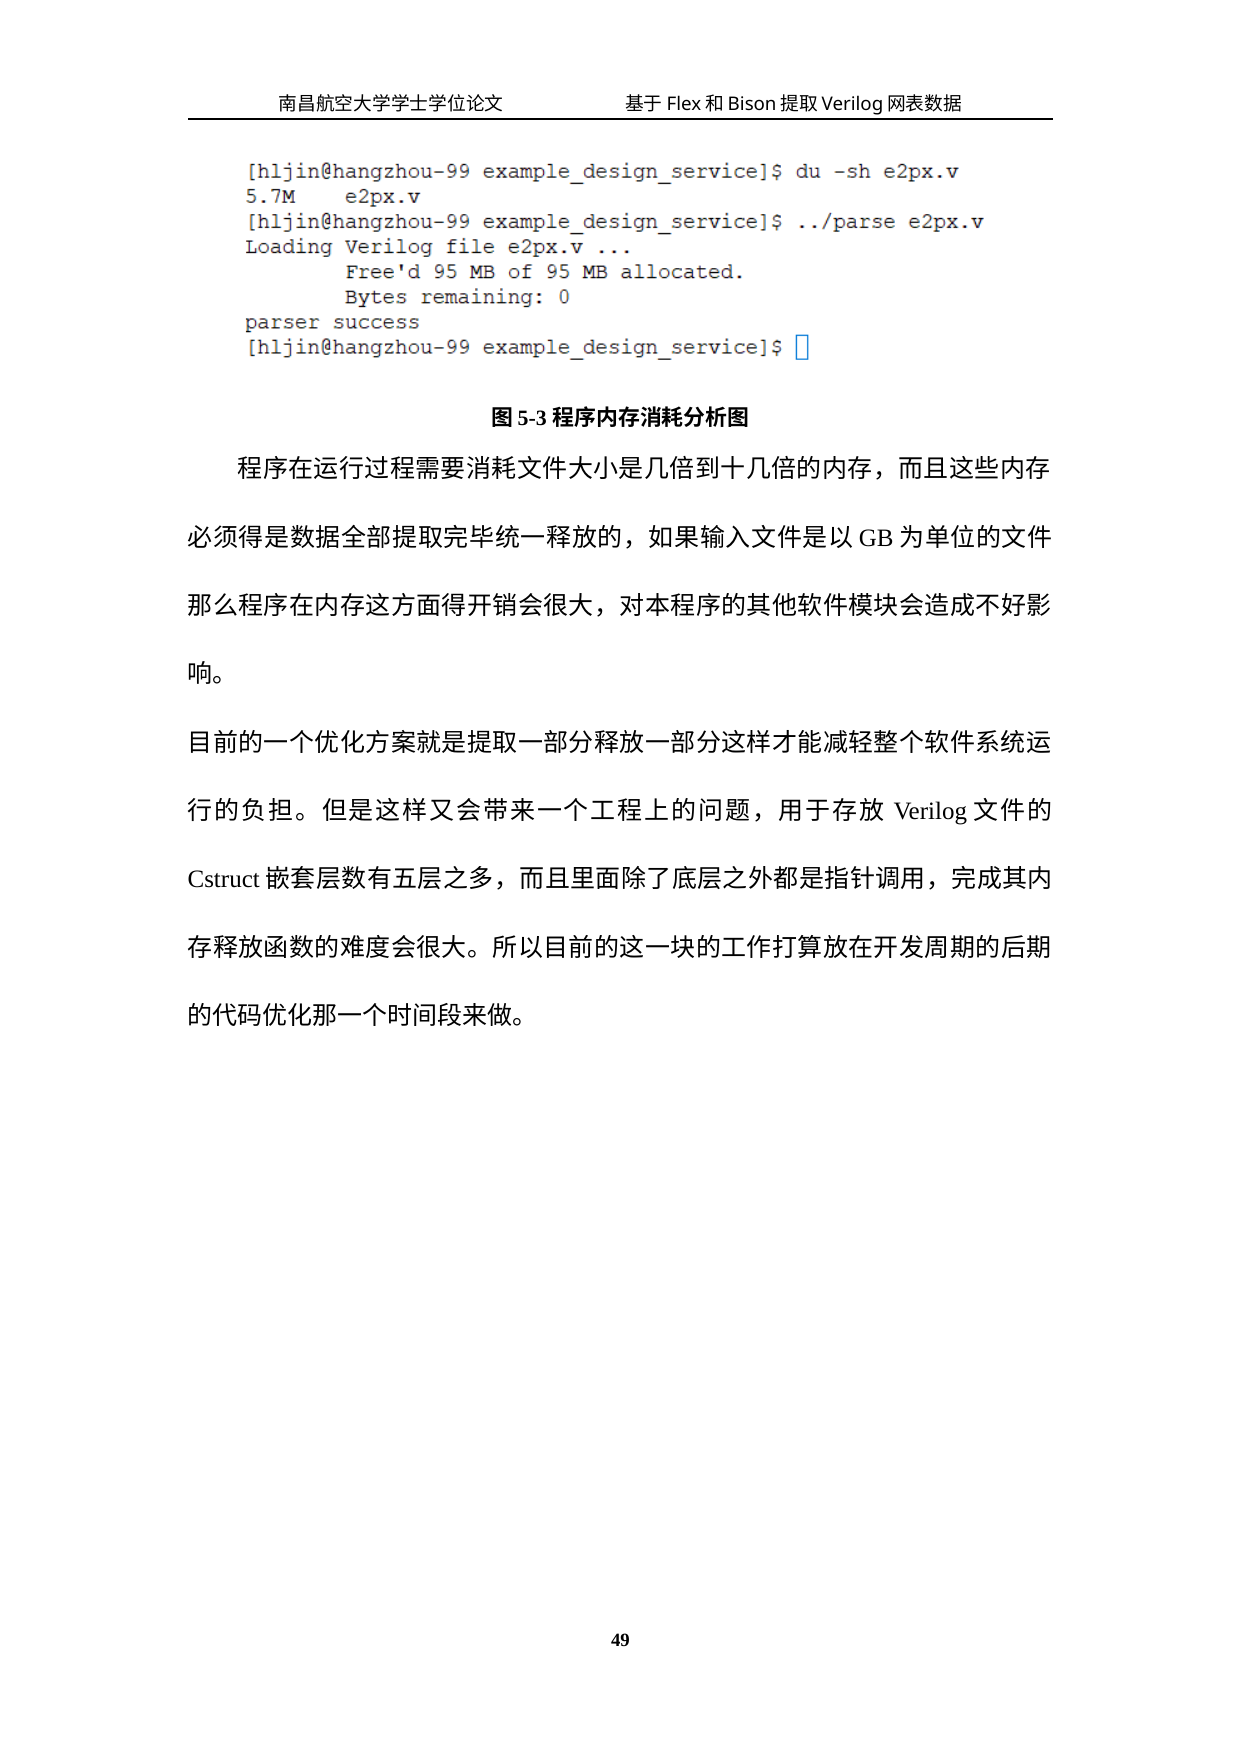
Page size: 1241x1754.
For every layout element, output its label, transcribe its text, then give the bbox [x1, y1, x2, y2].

text 图5-3 程序内存消耗分析图 [187, 399, 1053, 433]
text 目前的一个优化方案就是提取一部分释放一部分这样才能减轻整个软件系统运行的负担。但是这样又会带来一个工程上的问题，用于存放Verilog文件的Cstruct嵌套层数有五层之多，而且里面除了底层之外都是指针调用，完成其内存释放函数的难度会很大。所以目前的这一块的工作打算放在开发周期的后期的代码优化那一个时间段来做。 [187, 706, 1053, 1048]
text 程序在运行过程需要消耗文件大小是几倍到十几倍的内存，而且这些内存必须得是数据全部提取完毕统一释放的，如果输入文件是以GB为单位的文件，那么程序在内存这方面得开销会很大，对本程序的其他软件模块会造成不好影响。 [187, 433, 1053, 706]
picture [245, 159, 995, 370]
